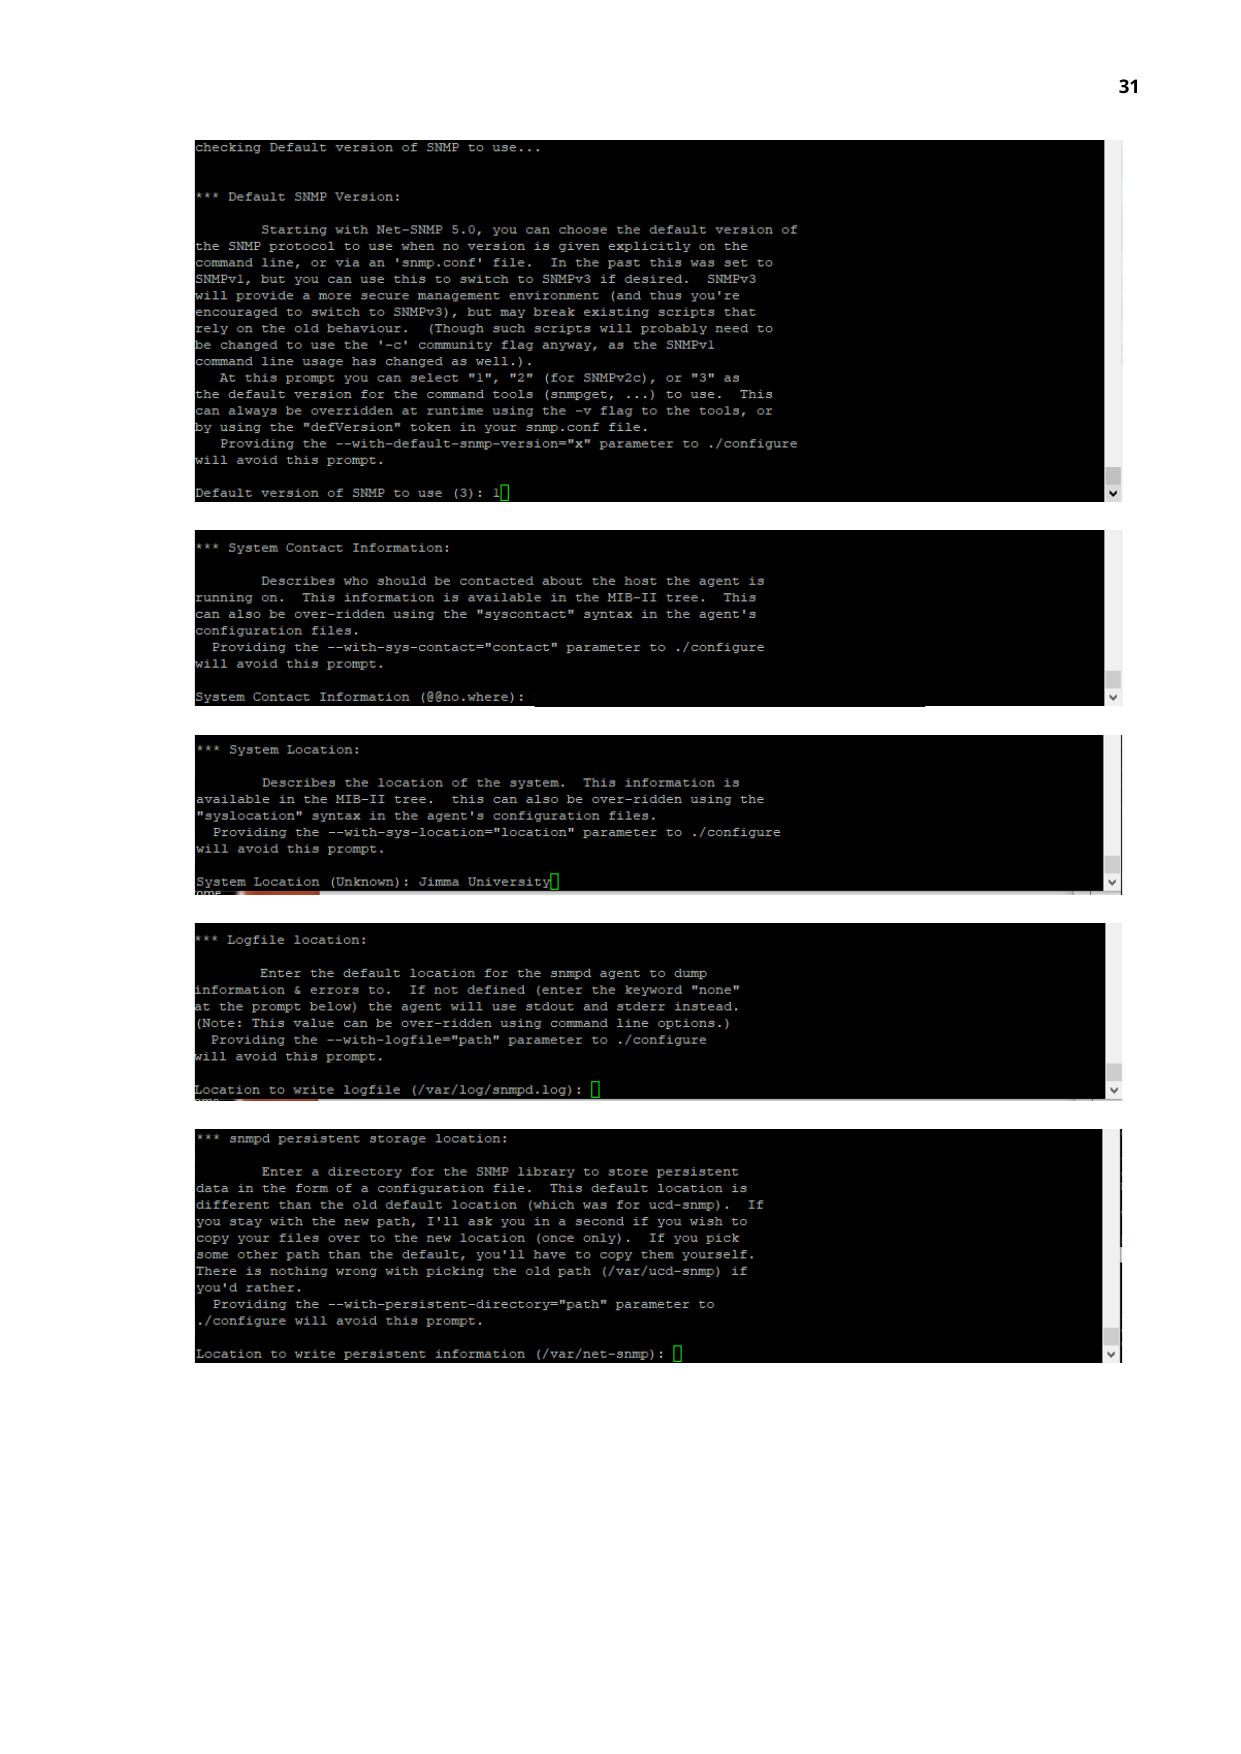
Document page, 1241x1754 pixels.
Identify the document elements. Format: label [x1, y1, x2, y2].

picture [194, 923, 1123, 1101]
picture [194, 530, 1123, 707]
picture [194, 1129, 1123, 1363]
picture [194, 140, 1123, 502]
picture [194, 735, 1123, 895]
